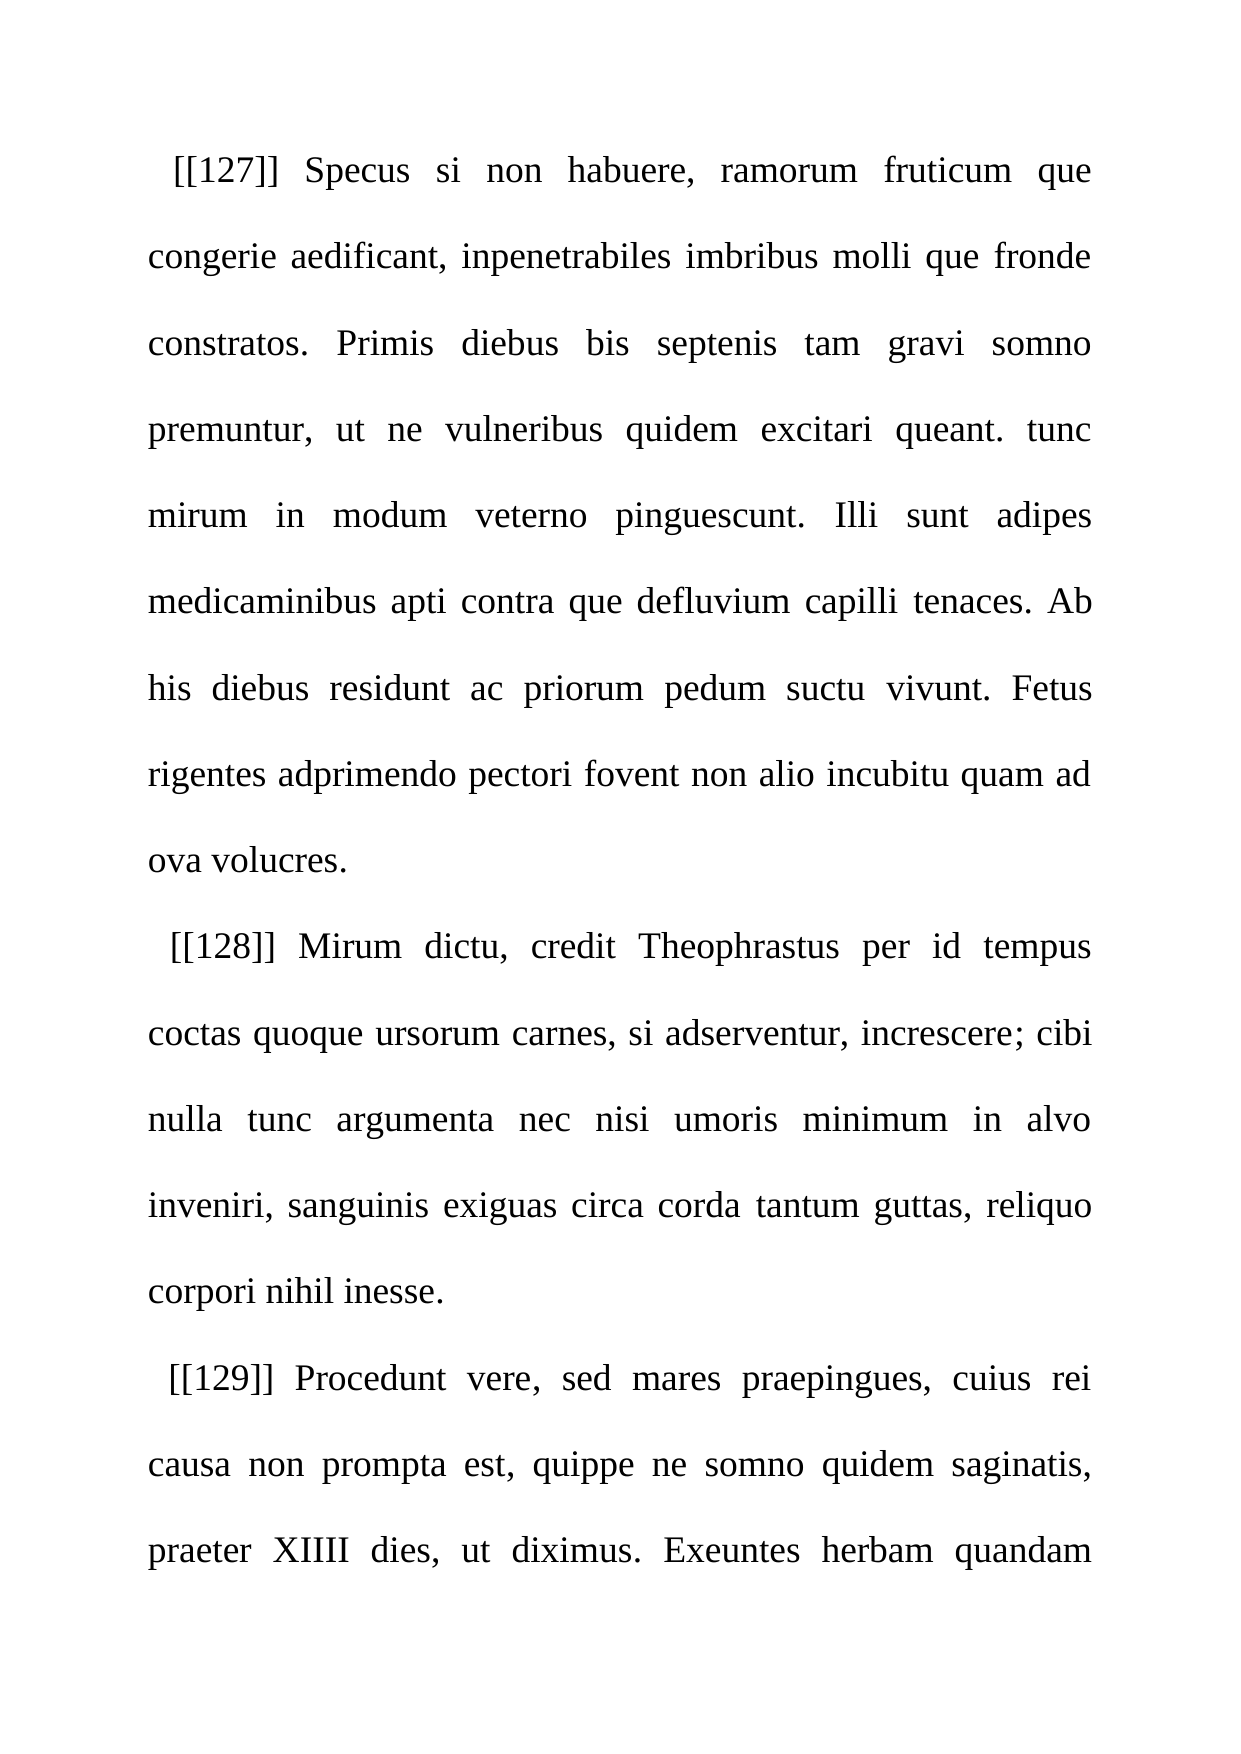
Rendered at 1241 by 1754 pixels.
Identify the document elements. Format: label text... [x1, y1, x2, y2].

text [[127]] Specus si non habuere, ramorum fruticum que congerie aedificant, inpenetrabiles imbribus molli que fronde constratos. Primis diebus bis septenis tam gravi somno premuntur, ut ne vulneribus quidem excitari queant. tunc mirum in modum veterno pinguescunt. Illi sunt adipes medicaminibus apti contra que defluvium capilli tenaces. Ab his diebus residunt ac priorum pedum suctu vivunt. Fetus rigentes adprimendo pectori fovent non alio incubitu quam ad ova volucres. [148, 148, 1093, 881]
text [[128]] Mirum dictu, credit Theophrastus per id tempus coctas quoque ursorum carnes, si adserventur, increscere; cibi nulla tunc argumenta nec nisi umoris minimum in alvo inveniri, sanguinis exiguas circa corda tantum guttas, reliquo corpori nihil inesse. [148, 924, 1093, 1312]
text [148, 1355, 1093, 1571]
